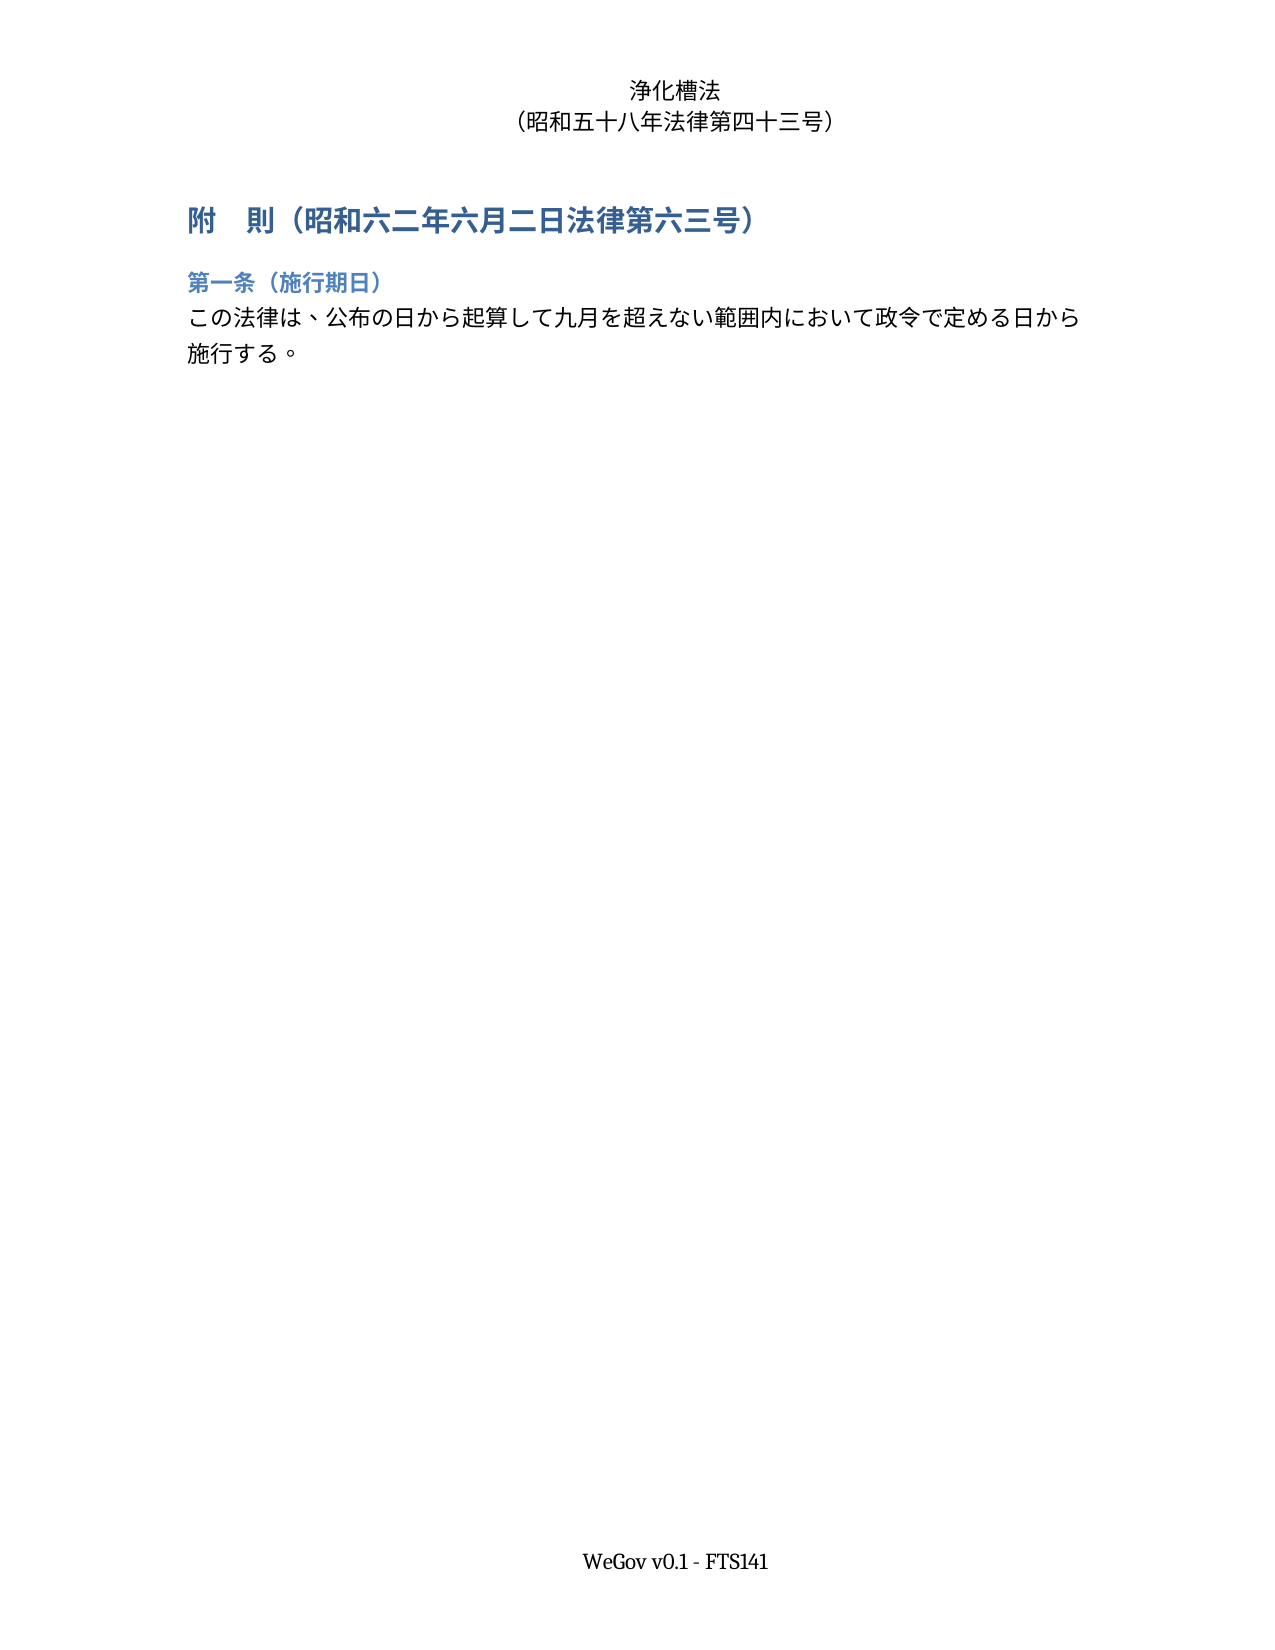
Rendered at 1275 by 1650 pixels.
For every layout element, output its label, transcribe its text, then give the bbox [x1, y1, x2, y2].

text この法律は、公布の日から起算して九月を超えない範囲内において政令で定める日から施行する。 [187, 302, 1087, 369]
subtitle 附 則（昭和六二年六月二日法律第六三号） [187, 200, 1087, 240]
subtitle 第一条（施行期日） [187, 266, 1087, 298]
